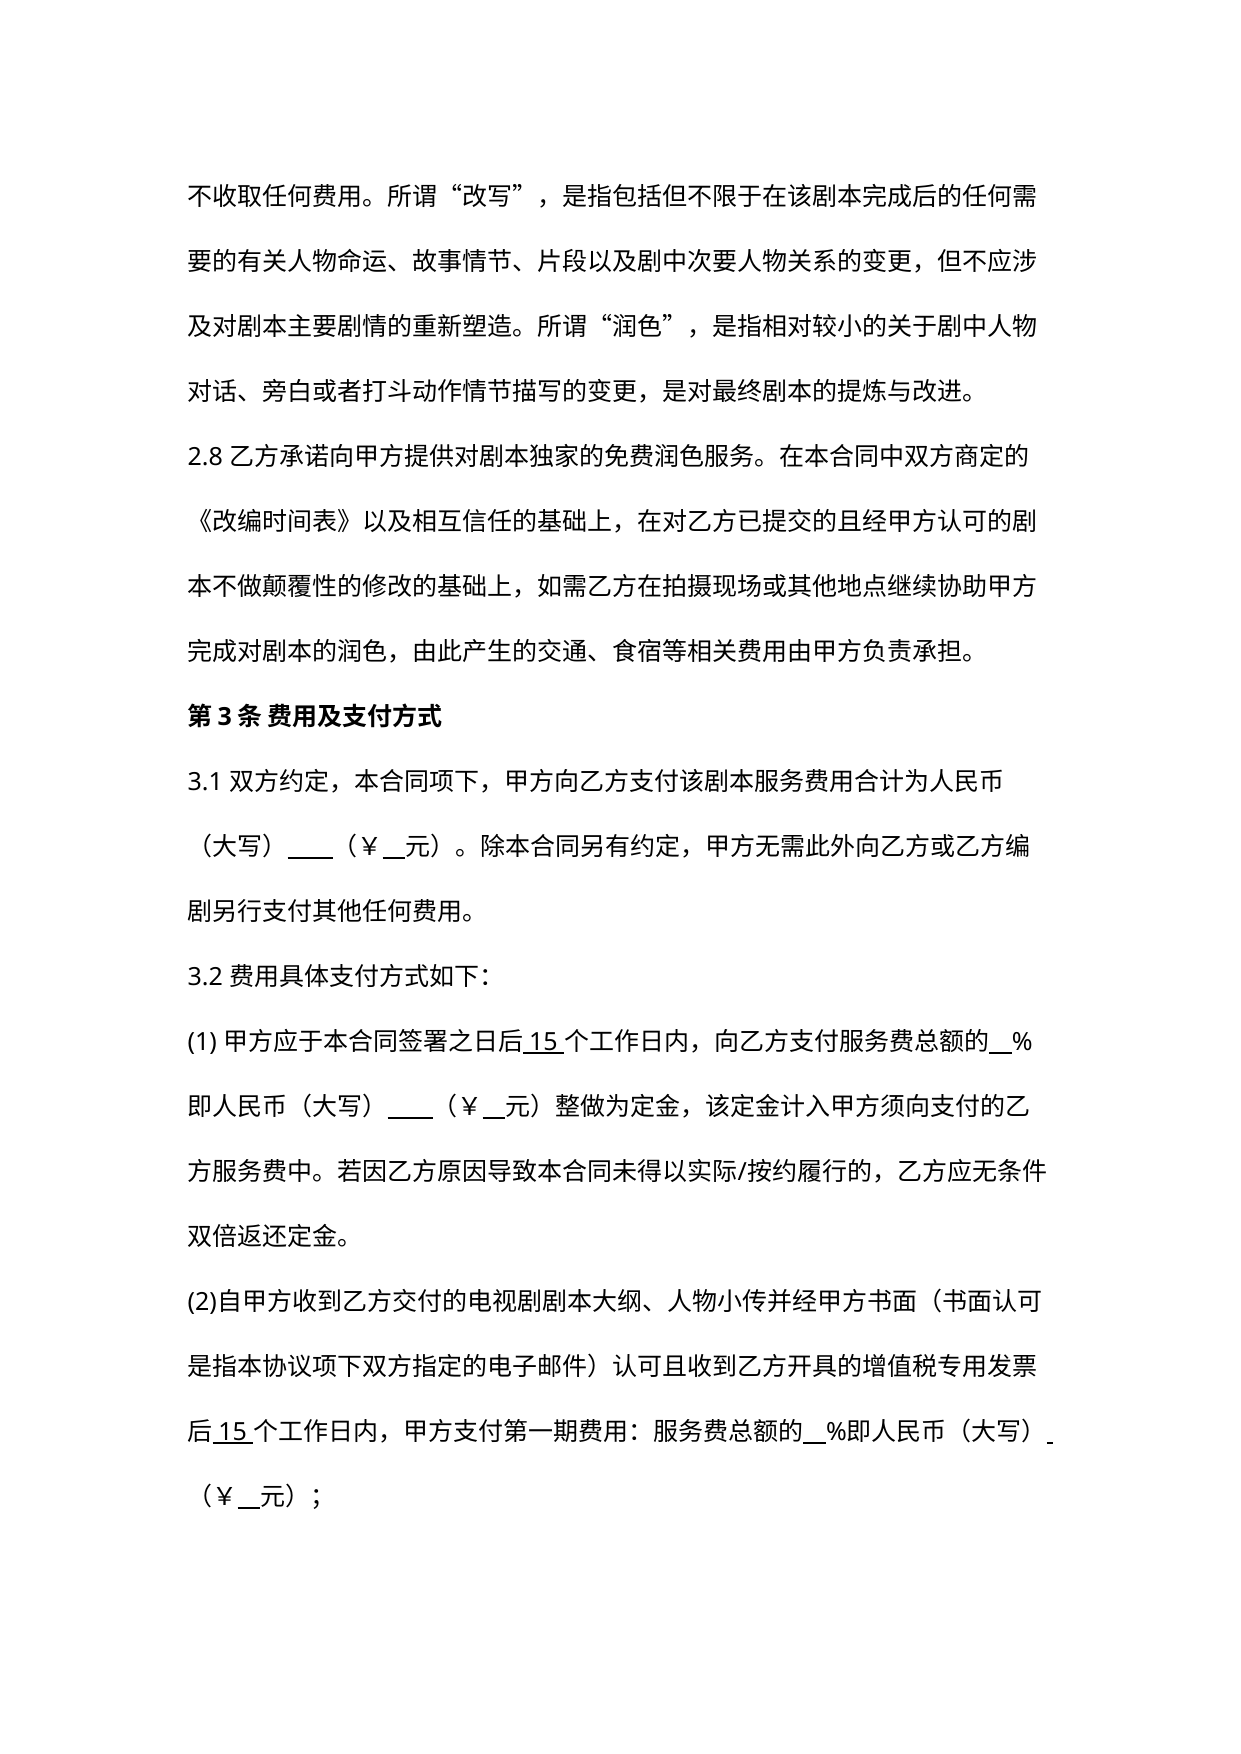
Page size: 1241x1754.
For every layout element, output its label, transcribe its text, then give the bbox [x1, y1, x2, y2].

subtitle 第3条 费用及支付方式 [187, 682, 1053, 747]
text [187, 162, 1053, 422]
text (1) 甲方应于本合同签署之日后 15 个工作日内，向乙方支付服务费总额的 %即人民币（大写） （￥ 元）整做为定金，该定金计入甲方须向支付的乙方服务费中。若因乙方原因导致本合同未得以实际/按约履行的，乙方应无条件双倍返还定金。 [187, 1007, 1053, 1267]
text 3.2 费用具体支付方式如下： [187, 942, 1053, 1007]
text 3.1 双方约定，本合同项下，甲方向乙方支付该剧本服务费用合计为人民币（大写） （￥ 元）。除本合同另有约定，甲方无需此外向乙方或乙方编剧另行支付其他任何费用。 [187, 747, 1053, 942]
text 2.8 乙方承诺向甲方提供对剧本独家的免费润色服务。在本合同中双方商定的《改编时间表》以及相互信任的基础上，在对乙方已提交的且经甲方认可的剧本不做颠覆性的修改的基础上，如需乙方在拍摄现场或其他地点继续协助甲方完成对剧本的润色，由此产生的交通、食宿等相关费用由甲方负责承担。 [187, 422, 1053, 682]
text (2)自甲方收到乙方交付的电视剧剧本大纲、人物小传并经甲方书面（书面认可是指本协议项下双方指定的电子邮件）认可且收到乙方开具的增值税专用发票后 15 个工作日内，甲方支付第一期费用：服务费总额的 %即人民币（大写） （￥ 元）； [187, 1267, 1053, 1527]
